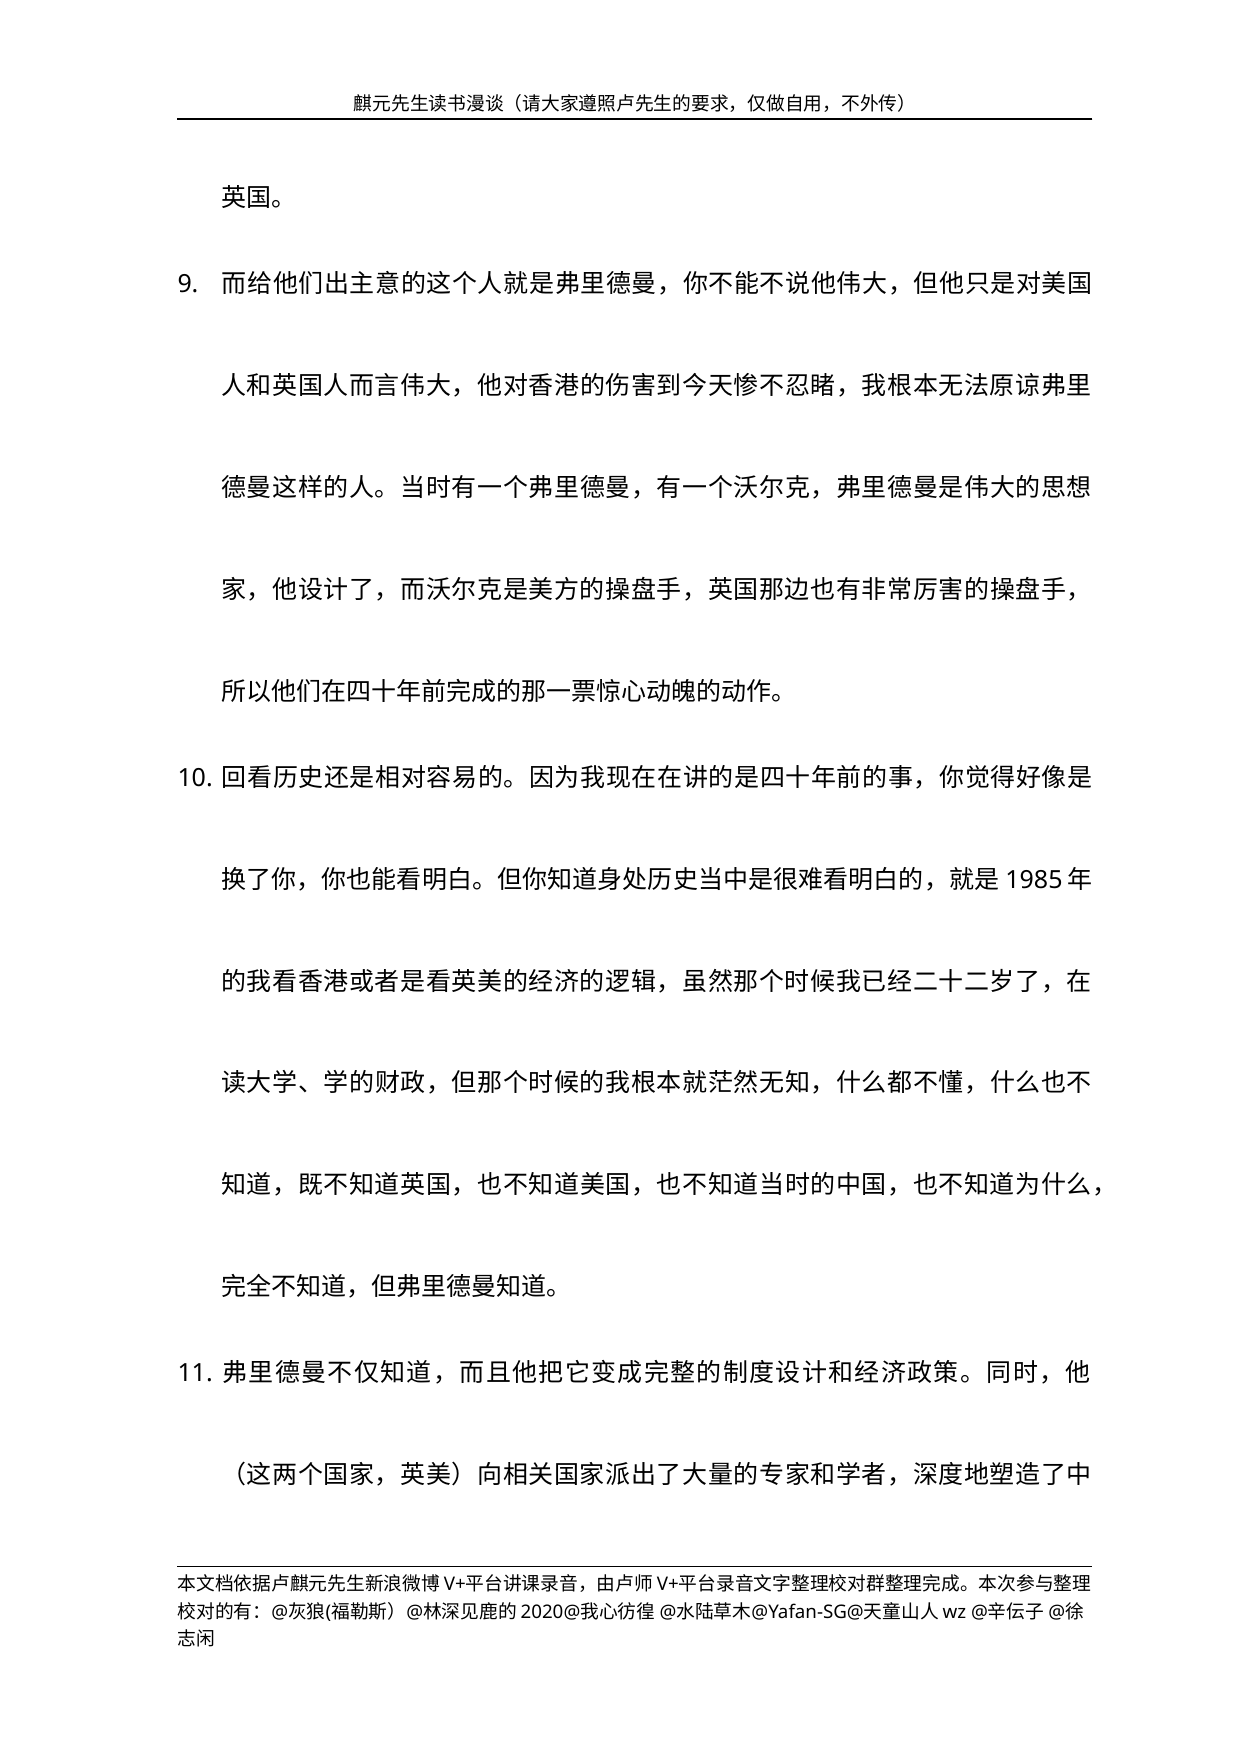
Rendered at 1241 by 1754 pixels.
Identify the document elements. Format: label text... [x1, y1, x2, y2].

list ﻿回看历史还是相对容易的。因为我现在在讲的是四十年前的事，你觉得好像是换了你，你也能看明白。但你知道身处历史当中是很难看明白的，就是1985年的我看香港或者是看英美的经济的逻辑，虽然那个时候我已经二十二岁了，在读大学、学的财政，但那个时候的我根本就茫然无知，什么都不懂，什么也不知道，既不知道英国，也不知道美国，也不知道当时的中国，也不知道为什么，完全不知道，但弗里德曼知道。 [177, 741, 1092, 1319]
list ﻿而给他们出主意的这个人就是弗里德曼，你不能不说他伟大，但他只是对美国人和英国人而言伟大，他对香港的伤害到今天惨不忍睹，我根本无法原谅弗里德曼这样的人。当时有一个弗里德曼，有一个沃尔克，弗里德曼是伟大的思想家，他设计了，而沃尔克是美方的操盘手，英国那边也有非常厉害的操盘手，所以他们在四十年前完成的那一票惊心动魄的动作。 [177, 248, 1092, 723]
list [177, 162, 1092, 230]
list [177, 1337, 1092, 1507]
